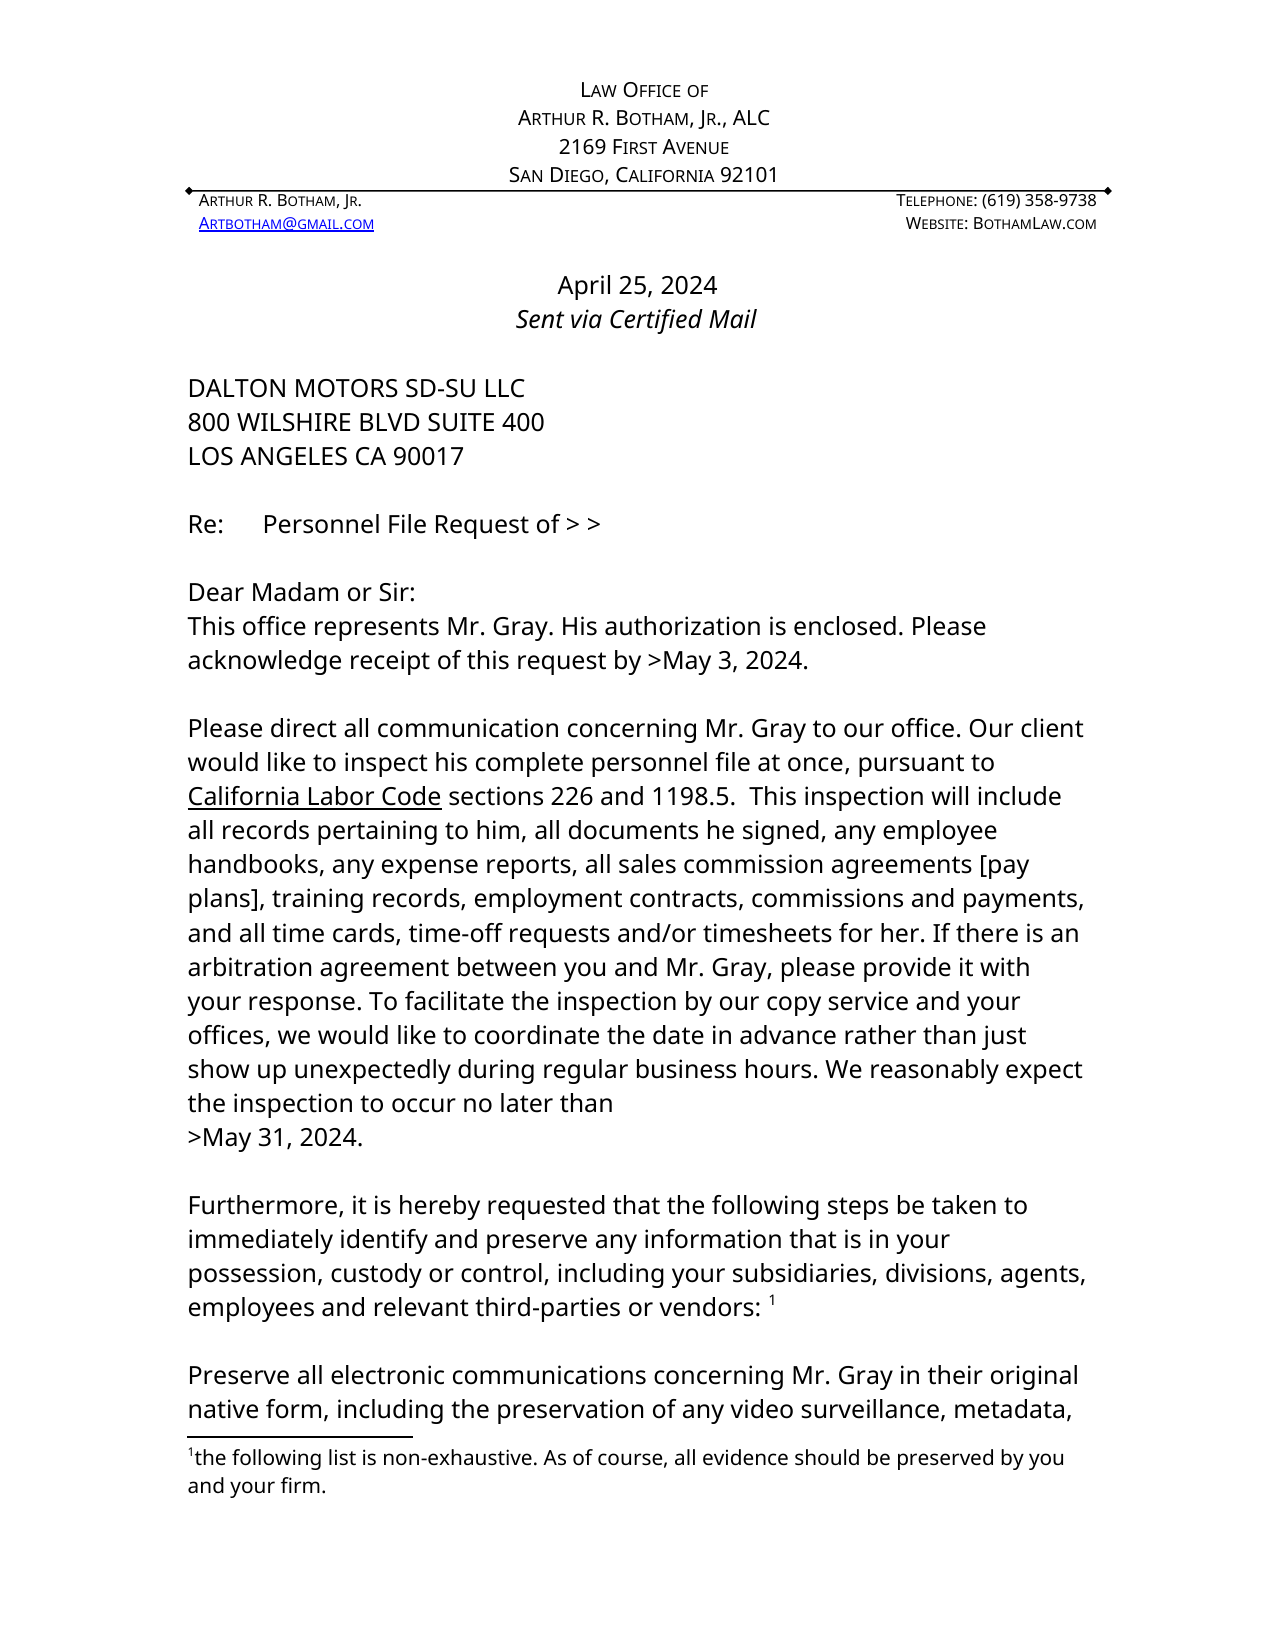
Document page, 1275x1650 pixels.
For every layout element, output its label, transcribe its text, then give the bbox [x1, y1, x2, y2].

text Dear Madam or Sir: [187, 574, 1087, 609]
text DALTON MOTORS SD-SU LLC [187, 370, 1087, 404]
text Re: Personnel File Request of > > [187, 506, 1087, 541]
text LOS ANGELES CA 90017 [187, 438, 1087, 472]
text April 25, 2024 [187, 268, 1087, 302]
text >May 31, 2024. [187, 1119, 1087, 1154]
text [187, 1358, 1087, 1426]
text 800 WILSHIRE BLVD SUITE 400 [187, 404, 1087, 438]
text Sent via Certified Mail [187, 302, 1087, 336]
text Furthermore, it is hereby requested that the following steps be taken to immediately identify and preserve any information that is in your possession, custody or control, including your subsidiaries, divisions, agents, employees and relevant third-parties or vendors: [187, 1188, 1087, 1324]
text Please direct all communication concerning Mr. Gray to our office. Our client would like to inspect his complete personnel file at once, pursuant to California Labor Code sections 226 and 1198.5. This inspection will include all records pertaining to him, all documents he signed, any employee handbooks, any expense reports, all sales commission agreements [pay plans], training records, employment contracts, commissions and payments, and all time cards, time-off requests and/or timesheets for her. If there is an arbitration agreement between you and Mr. Gray, please provide it with your response. To facilitate the inspection by our copy service and your offices, we would like to coordinate the date in advance rather than just show up unexpectedly during regular business hours. We reasonably expect the inspection to occur no later than [187, 711, 1087, 1119]
text This office represents Mr. Gray. His authorization is enclosed. Please acknowledge receipt of this request by >May 3, 2024. [187, 609, 1087, 677]
